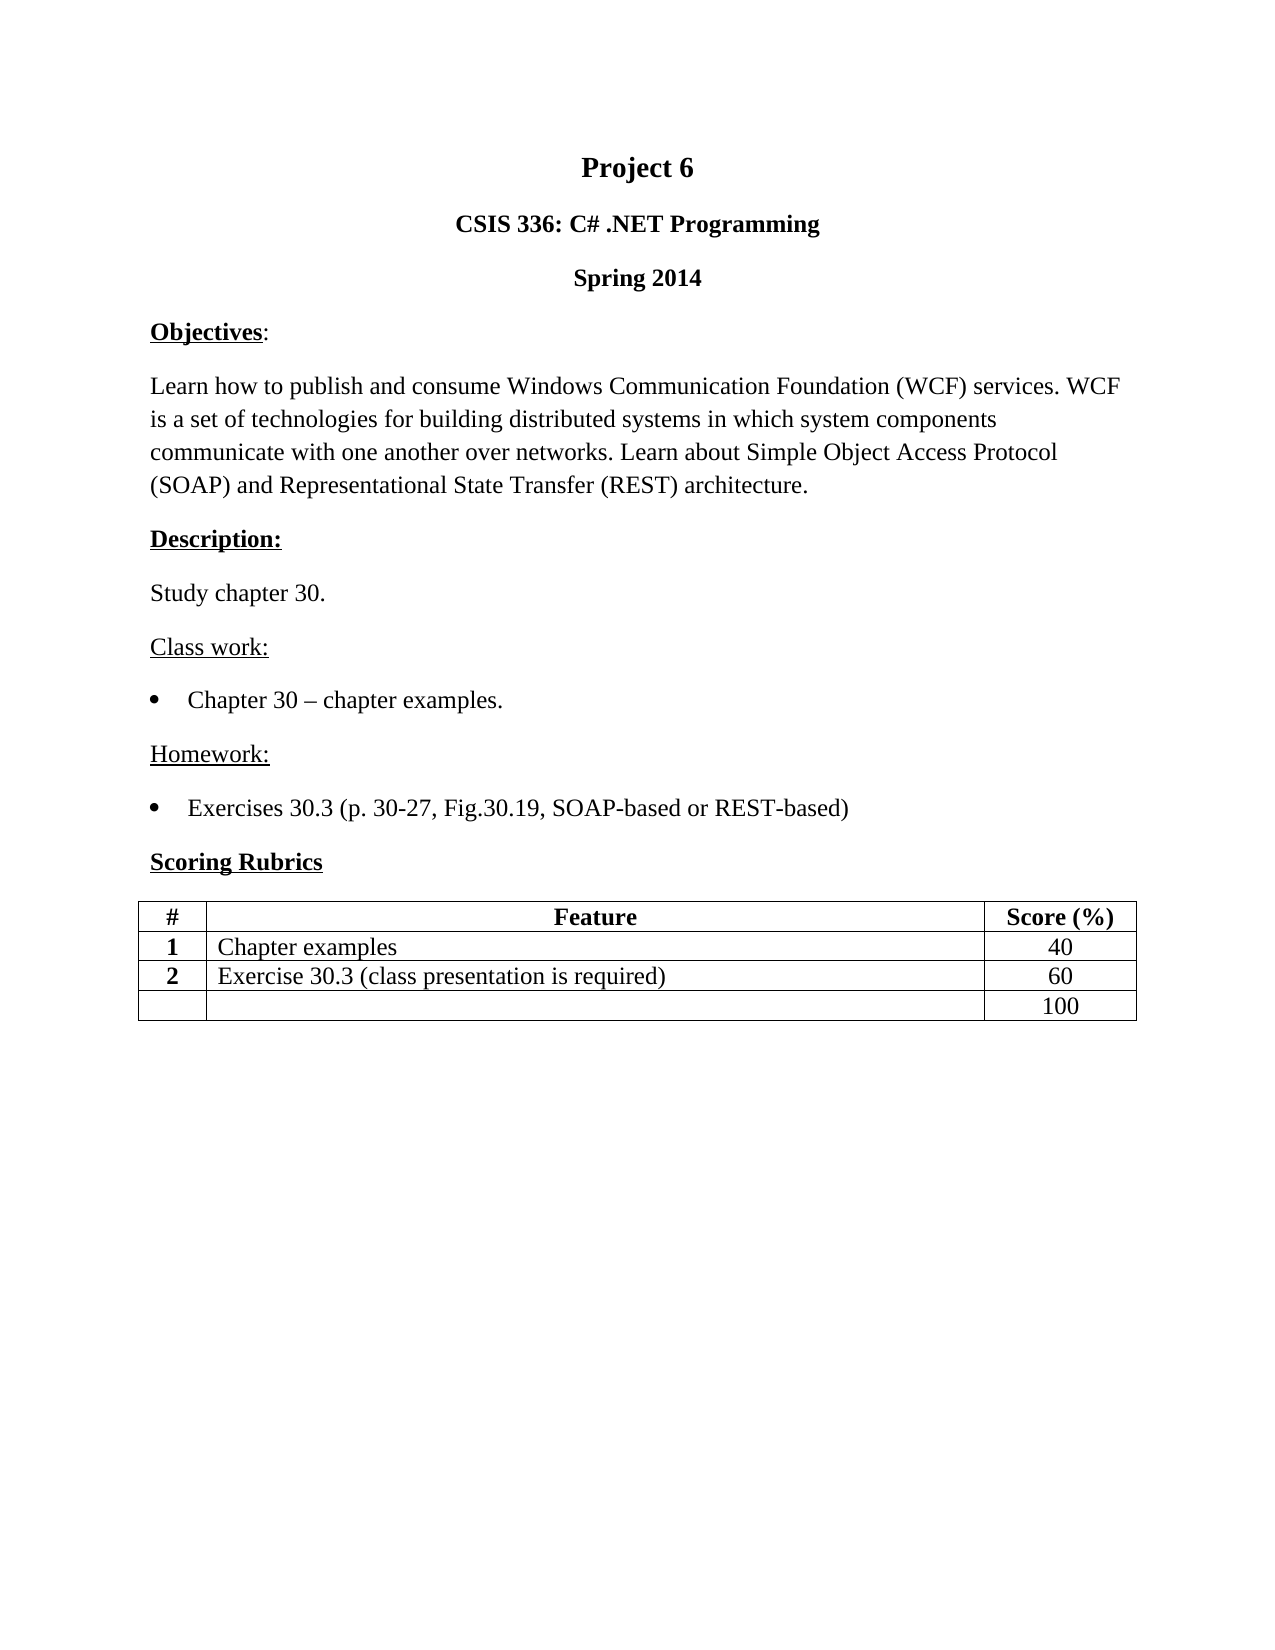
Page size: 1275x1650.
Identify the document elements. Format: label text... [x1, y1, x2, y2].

table_header Score (%) [985, 902, 1136, 931]
text Spring 2014 [150, 263, 1125, 292]
table_cell 100 [985, 991, 1136, 1020]
table_header # [139, 902, 206, 931]
table_cell Exercise 30.3 (class presentation is required) [207, 961, 984, 990]
text Scoring Rubrics [150, 847, 1125, 876]
table_header Feature [207, 902, 984, 931]
table_cell Chapter examples [207, 932, 984, 960]
table_cell 60 [985, 961, 1136, 990]
text Class work: [150, 632, 1125, 660]
text Objectives: [150, 317, 1125, 346]
text Homework: [150, 739, 1125, 768]
table_cell [207, 991, 984, 1020]
text Study chapter 30. [150, 578, 1125, 606]
table_cell [139, 991, 206, 1020]
text Project 6 [150, 150, 1125, 183]
text Description: [150, 524, 1125, 553]
text Learn how to publish and consume Windows Communication Foundation (WCF) services. WCF is a set of technologies for building distributed systems in which system components communicate with one another over networks. Learn about Simple Object Access Protocol (SOAP) and Representational State Transfer (REST) architecture. [150, 371, 1125, 499]
table_cell 2 [139, 961, 206, 990]
text CSIS 336: C# .NET Programming [150, 209, 1125, 238]
list Exercises 30.3 (p. 30-27, Fig.30.19, SOAP-based or REST-based) [150, 793, 1125, 822]
table_cell 40 [985, 932, 1136, 960]
list Chapter 30 – chapter examples. [150, 685, 1125, 714]
table_cell 1 [139, 932, 206, 960]
